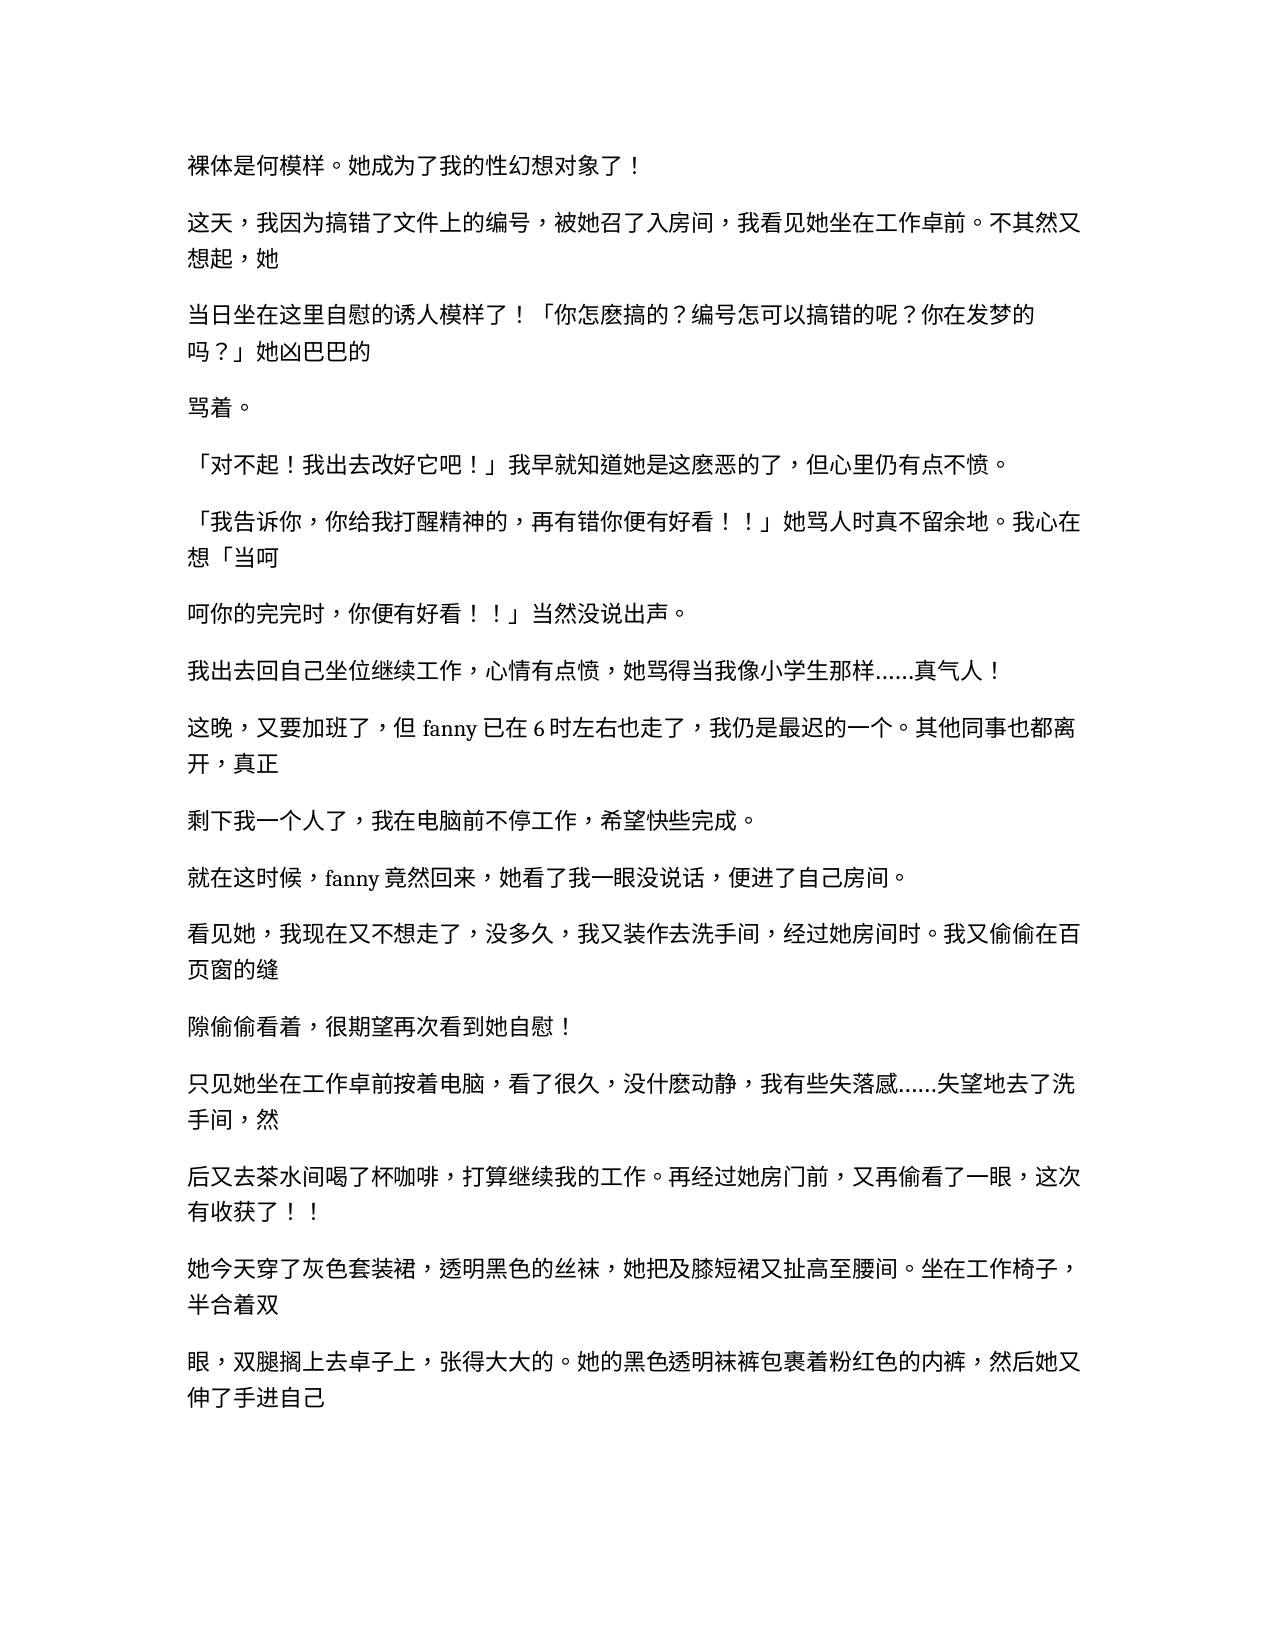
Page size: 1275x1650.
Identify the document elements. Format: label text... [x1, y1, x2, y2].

text 后又去茶水间喝了杯咖啡，打算继续我的工作。再经过她房门前，又再偷看了一眼，这次有收获了！！ [187, 1160, 1087, 1228]
text 眼，双腿搁上去卓子上，张得大大的。她的黑色透明袜裤包裹着粉红色的内裤，然后她又伸了手进自己 [187, 1346, 1087, 1413]
text 「我告诉你，你给我打醒精神的，再有错你便有好看！！」她骂人时真不留余地。我心在想「当呵 [187, 506, 1087, 573]
text 她今天穿了灰色套装裙，透明黑色的丝袜，她把及膝短裙又扯高至腰间。坐在工作椅子，半合着双 [187, 1253, 1087, 1320]
text 这晚，又要加班了，但 fanny已在 6时左右也走了，我仍是最迟的一个。其他同事也都离开，真正 [187, 712, 1087, 779]
text 当日坐在这里自慰的诱人模样了！「你怎麽搞的？编号怎可以搞错的呢？你在发梦的吗？」她凶巴巴的 [187, 299, 1087, 367]
text 隙偷偷看着，很期望再次看到她自慰！ [187, 1011, 1087, 1042]
text 就在这时候，fanny 竟然回来，她看了我一眼没说话，便进了自己房间。 [187, 861, 1087, 893]
text 骂着。 [187, 392, 1087, 423]
text 裸体是何模样。她成为了我的性幻想对象了！ [187, 150, 1087, 181]
text 呵你的完完时，你便有好看！！」当然没说出声。 [187, 598, 1087, 630]
text 我出去回自己坐位继续工作，心情有点愤，她骂得当我像小学生那样……真气人！ [187, 655, 1087, 686]
text 看见她，我现在又不想走了，没多久，我又装作去洗手间，经过她房间时。我又偷偷在百页窗的缝 [187, 918, 1087, 985]
text 只见她坐在工作卓前按着电脑，看了很久，没什麽动静，我有些失落感……失望地去了洗手间，然 [187, 1068, 1087, 1135]
text 这天，我因为搞错了文件上的编号，被她召了入房间，我看见她坐在工作卓前。不其然又想起，她 [187, 207, 1087, 274]
text 「对不起！我出去改好它吧！」我早就知道她是这麽恶的了，但心里仍有点不愤。 [187, 449, 1087, 480]
text 剩下我一个人了，我在电脑前不停工作，希望快些完成。 [187, 805, 1087, 836]
